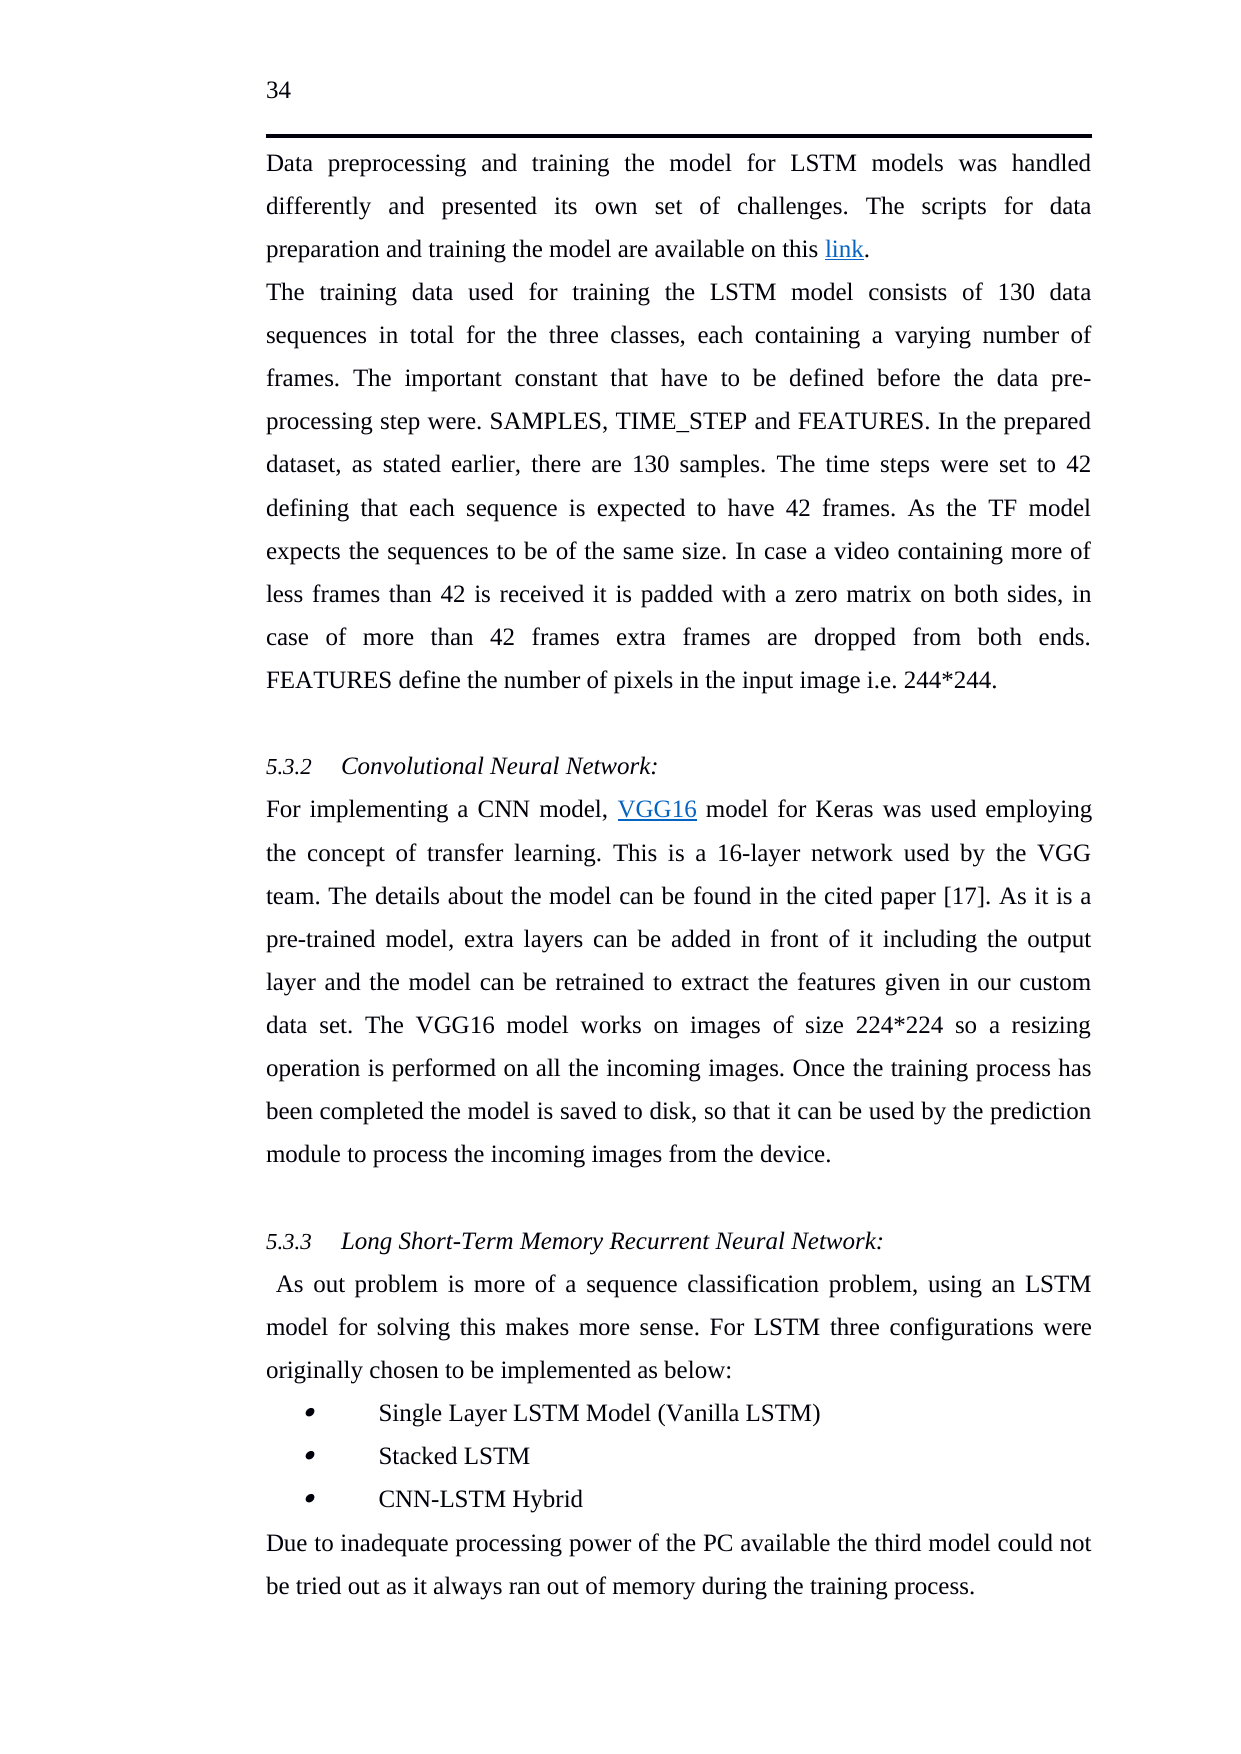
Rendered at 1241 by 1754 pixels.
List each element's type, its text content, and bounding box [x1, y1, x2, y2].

text The training data used for training the LSTM model consists of 130 data sequences in total for the three classes, each containing a varying number of frames. The important constant that have to be defined before the data pre-processing step were. SAMPLES, TIME_STEP and FEATURES. In the prepared dataset, as stated earlier, there are 130 samples. The time steps were set to 42 defining that each sequence is expected to have 42 frames. As the TF model expects the sequences to be of the same size. In case a video containing more of less frames than 42 is received it is padded with a zero matrix on both sides, in case of more than 42 frames extra frames are dropped from both ends. FEATURES define the number of pixels in the input image i.e. 244*244. [266, 277, 1092, 694]
list CNN-LSTM Hybrid [303, 1484, 1092, 1513]
list Convolutional Neural Network: [266, 751, 1092, 780]
text For implementing a CNN model, VGG16 model for Keras was used employing the concept of transfer learning. This is a 16-layer network used by the VGG team. The details about the model can be found in the cited paper [17]. As it is a pre-trained model, extra layers can be added in front of it including the output layer and the model can be retrained to extract the features given in our custom data set. The VGG16 model works on images of size 224*224 so a resizing operation is performed on all the incoming images. Once the training process has been completed the model is saved to disk, so that it can be used by the prediction module to process the incoming images from the device. [266, 794, 1092, 1168]
text Data preprocessing and training the model for LSTM models was handled differently and presented its own set of challenges. The scripts for data preparation and training the model are available on this link. [266, 148, 1092, 263]
list Long Short-Term Memory Recurrent Neural Network: [266, 1226, 1092, 1254]
list Single Layer LSTM Model (Vanilla LSTM) [303, 1398, 1092, 1427]
text As out problem is more of a sequence classification problem, using an LSTM model for solving this makes more sense. For LSTM three configurations were originally chosen to be implemented as below: [266, 1269, 1092, 1384]
text Due to inadequate processing power of the PC available the third model could not be tried out as it always ran out of memory during the training process. [266, 1528, 1092, 1599]
list Stacked LSTM [303, 1441, 1092, 1470]
